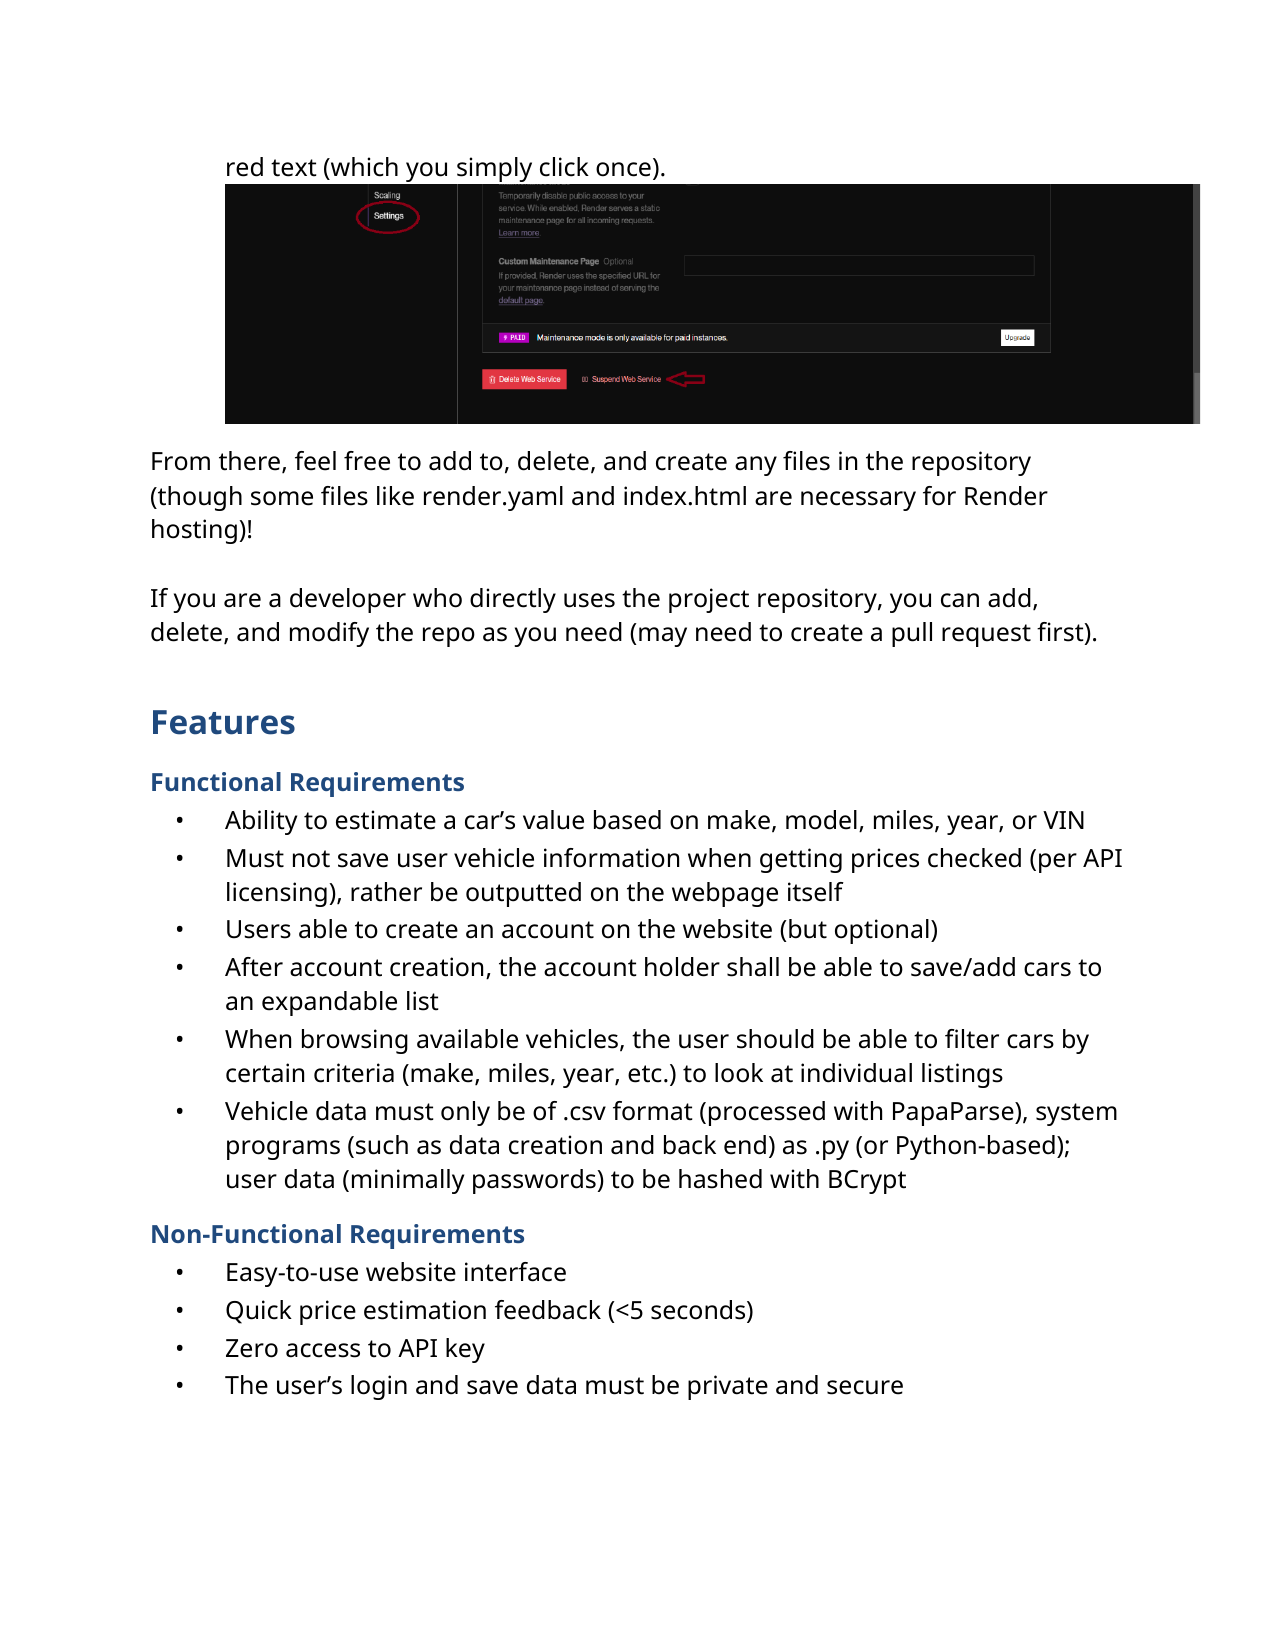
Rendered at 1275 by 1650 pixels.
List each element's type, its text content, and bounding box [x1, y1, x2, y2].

list Must not save user vehicle information when getting prices checked (per API licensing), rather be outputted on the webpage itself [175, 840, 1125, 908]
subtitle Functional Requirements [150, 765, 1125, 799]
list Ability to estimate a car’s value based on make, model, miles, year, or VIN [175, 802, 1125, 837]
list Easy-to-use website interface [175, 1254, 1125, 1289]
text From there, feel free to add to, delete, and create any files in the repository (though some files like render.yaml and index.html are necessary for Render hosting)! If you are a developer who directly uses the project repository, you can add, delete, and modify the repo as you need (may need to create a pull request first). [150, 444, 1125, 648]
subtitle Non-Functional Requirements [150, 1217, 1125, 1251]
list Users able to create an account on the website (but optional) [175, 912, 1125, 946]
list Vehicle data must only be of .csv format (processed with PapaParse), system programs (such as data creation and back end) as .py (or Python-based); user data (minimally passwords) to be hashed with BCrypt [175, 1094, 1125, 1196]
list The user’s login and save data must be private and secure [175, 1368, 1125, 1402]
list Quick price estimation feedback (<5 seconds) [175, 1292, 1125, 1326]
list Zero access to API key [175, 1330, 1125, 1364]
list When browsing available vehicles, the user should be able to filter cars by certain criteria (make, miles, year, etc.) to look at individual listings [175, 1022, 1125, 1090]
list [175, 150, 1125, 423]
subtitle Features [150, 698, 1125, 744]
list After account creation, the account holder shall be able to save/add cars to an expandable list [175, 950, 1125, 1018]
picture [225, 184, 1200, 424]
